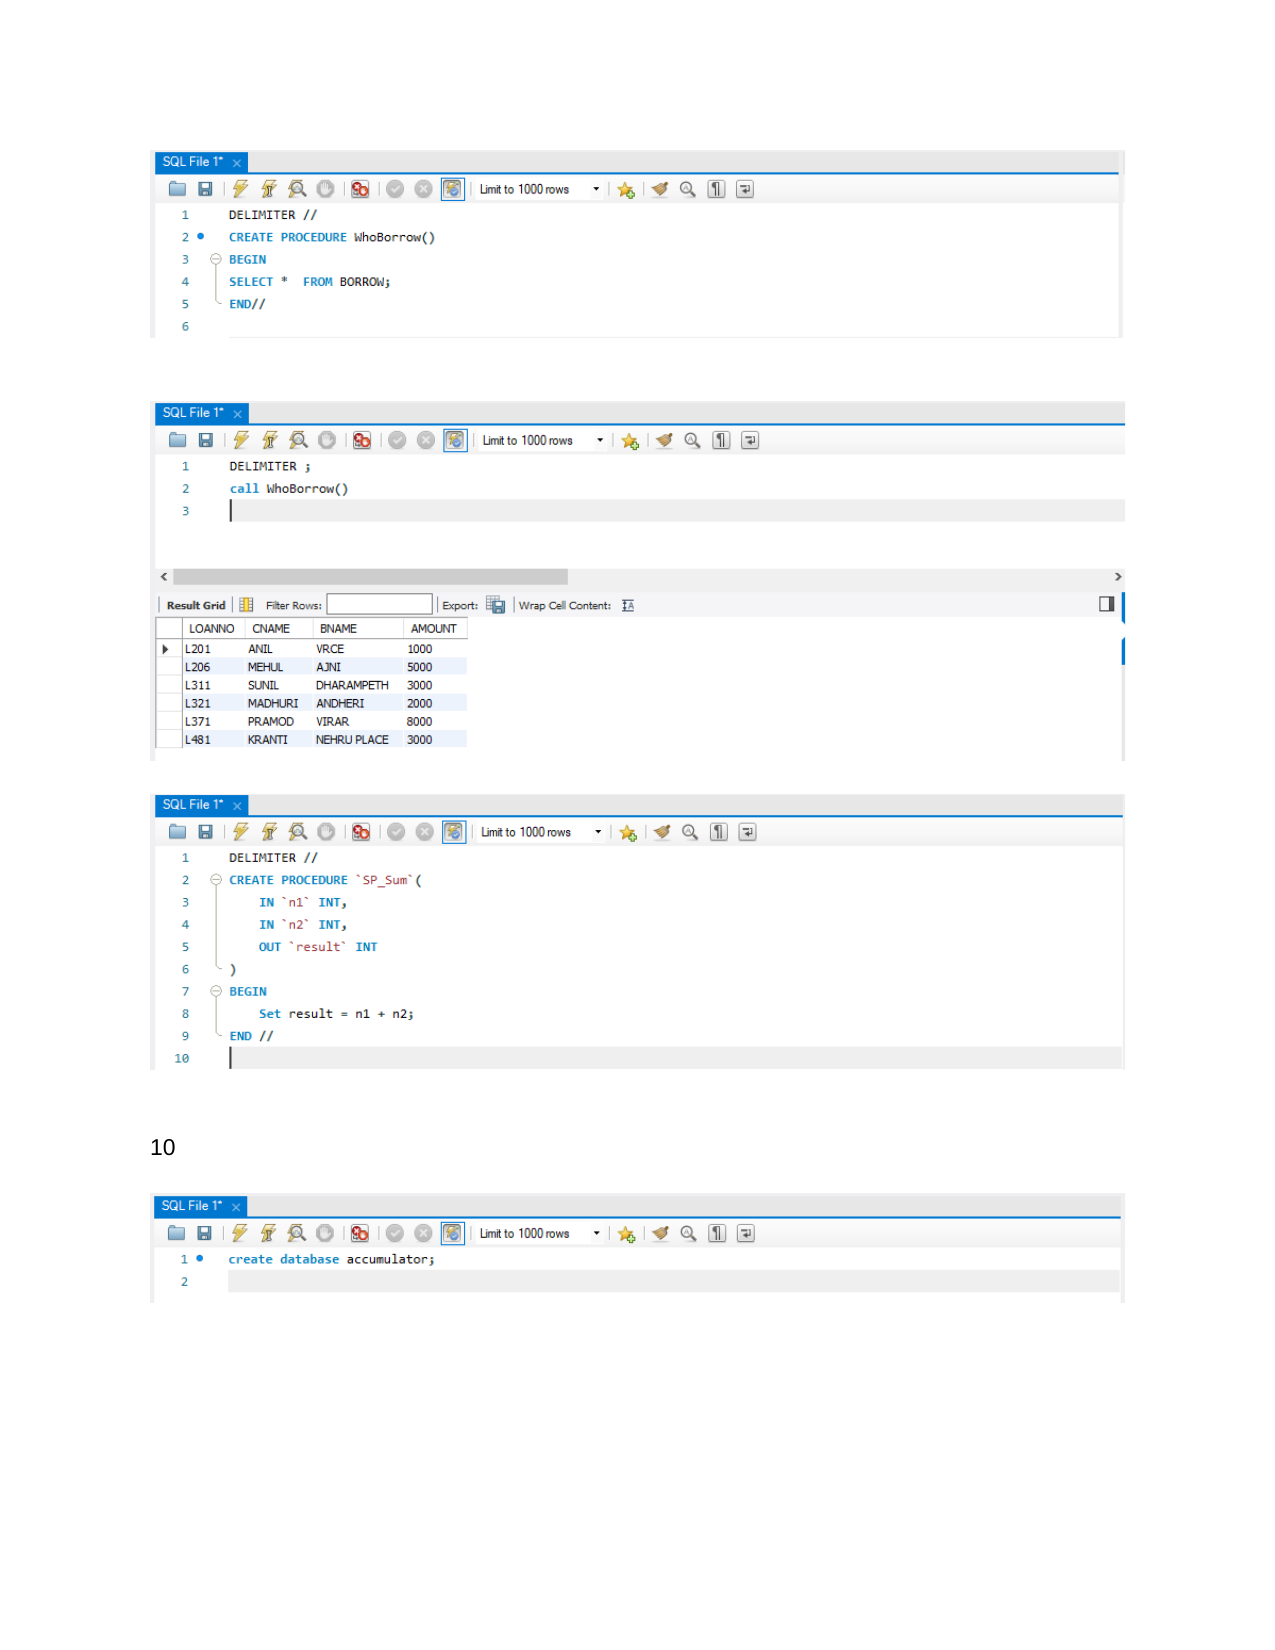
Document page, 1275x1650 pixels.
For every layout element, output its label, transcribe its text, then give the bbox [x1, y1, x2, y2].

picture [150, 150, 1125, 338]
picture [150, 401, 1125, 761]
picture [150, 794, 1125, 1070]
text 10 [150, 1133, 1125, 1160]
picture [150, 1193, 1125, 1303]
